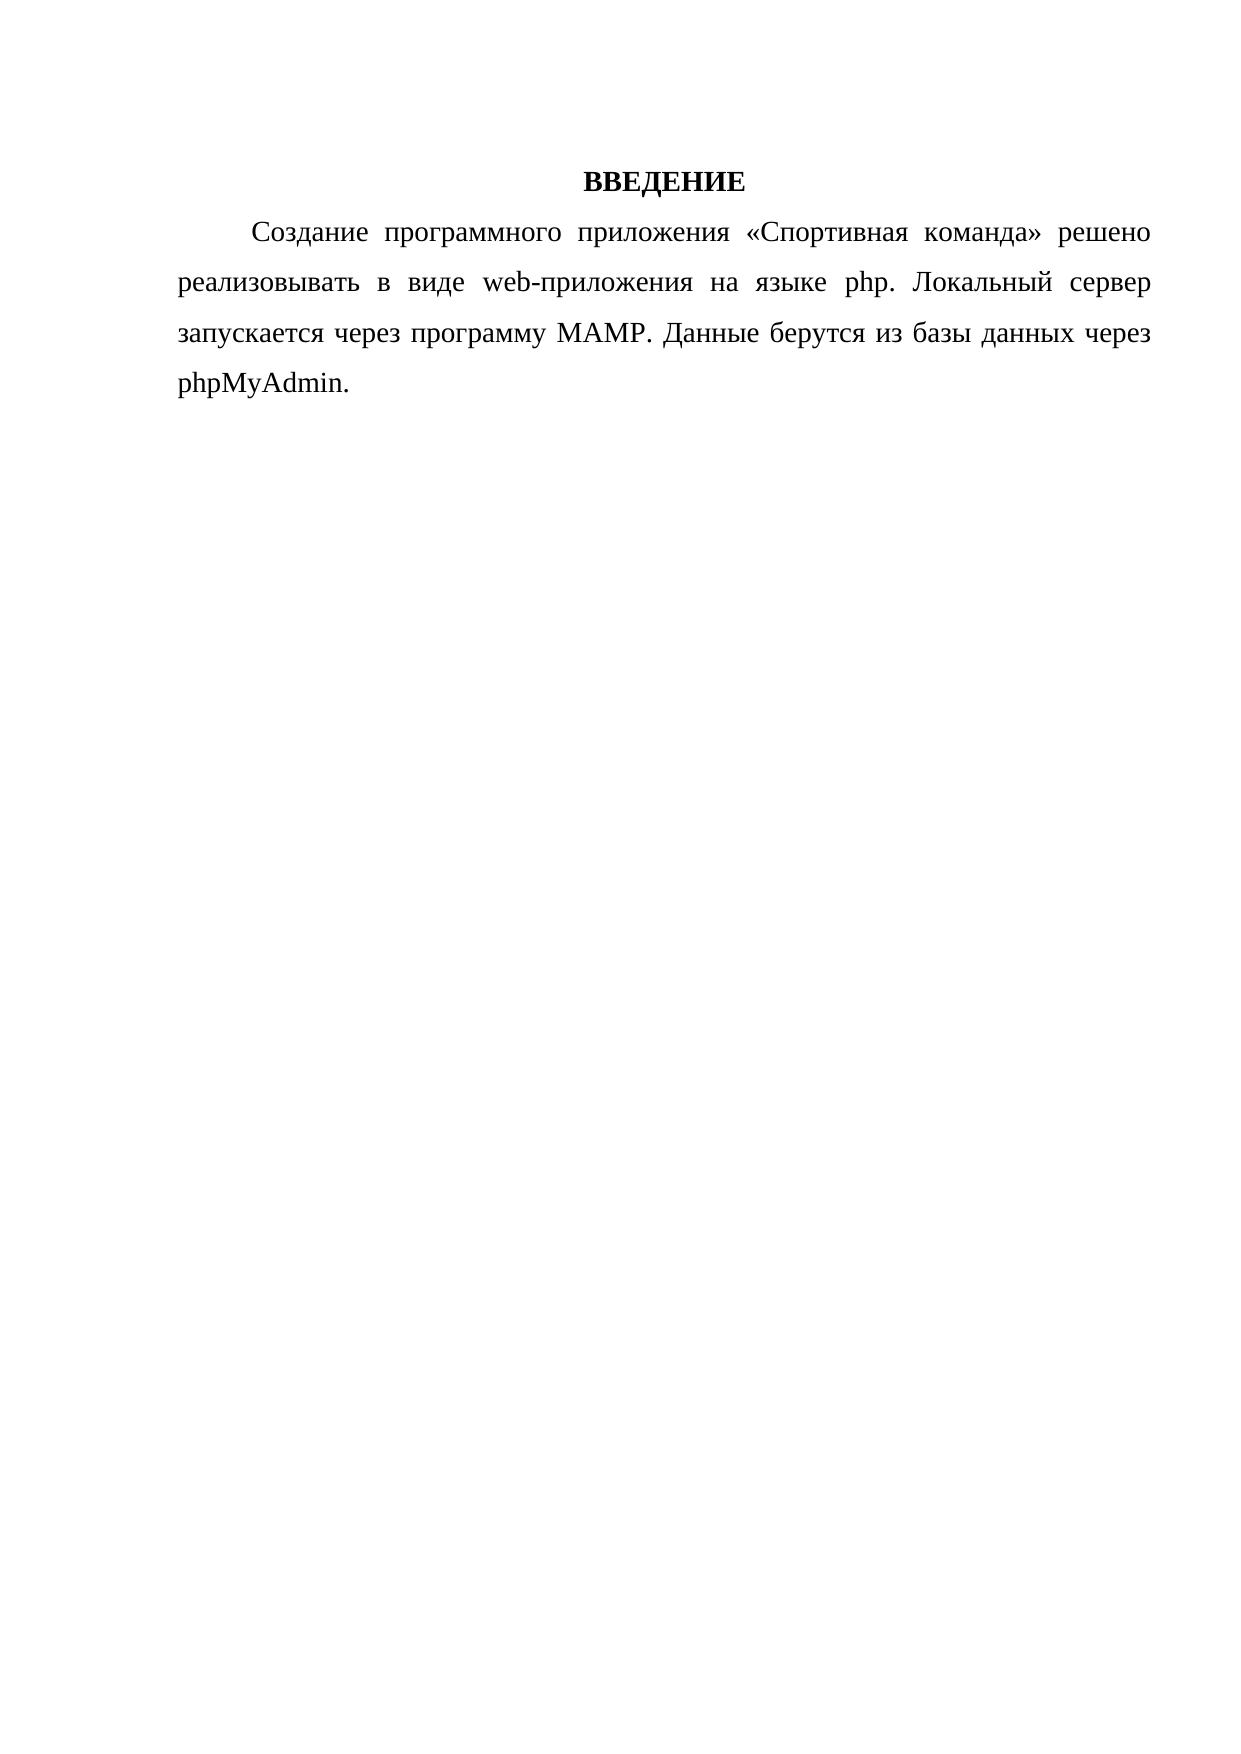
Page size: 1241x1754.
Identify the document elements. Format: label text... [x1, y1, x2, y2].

subtitle ВВЕДЕНИЕ [177, 164, 1152, 197]
text Создание программного приложения «Спортивная команда» решено реализовывать в виде web-приложения на языке php. Локальный сервер запускается через программу MAMP. Данные берутся из базы данных через phpMyAdmin. [177, 214, 1152, 398]
